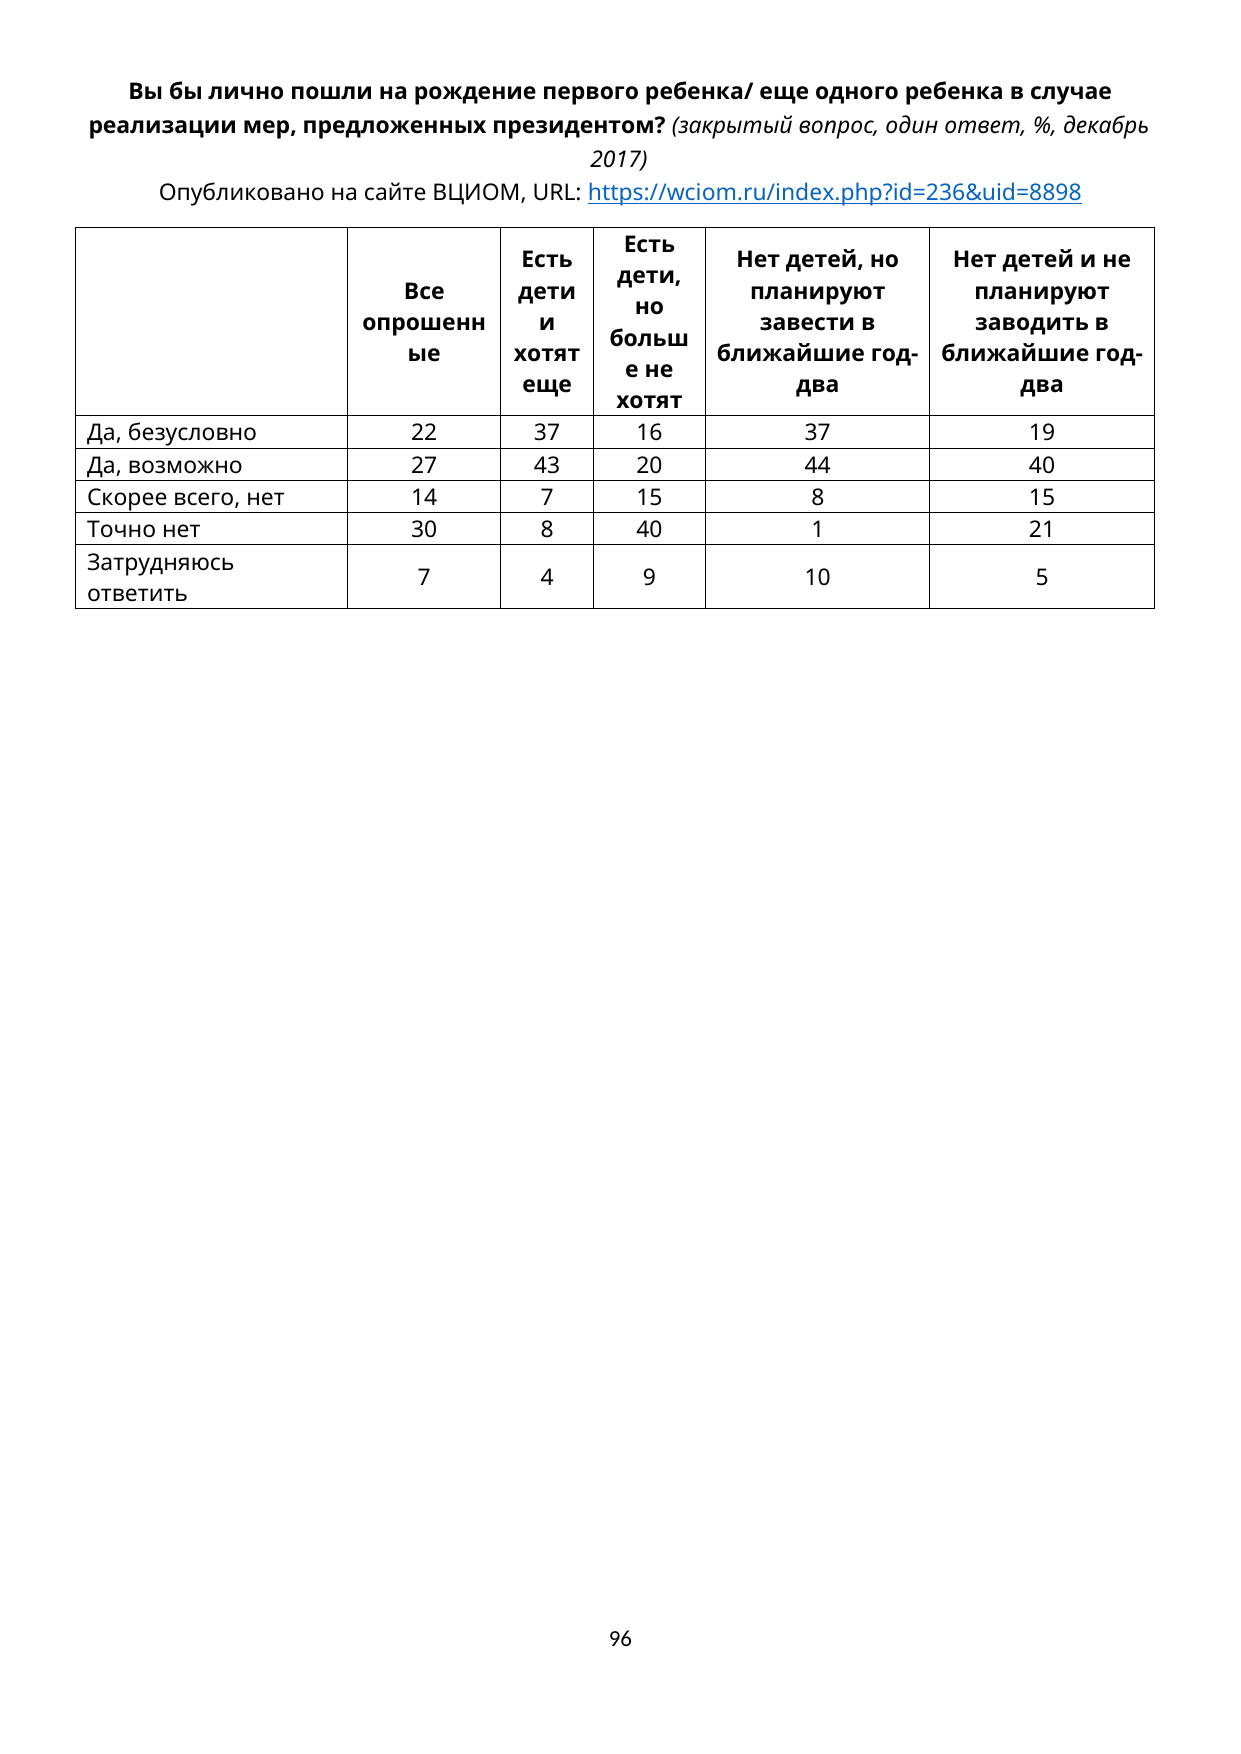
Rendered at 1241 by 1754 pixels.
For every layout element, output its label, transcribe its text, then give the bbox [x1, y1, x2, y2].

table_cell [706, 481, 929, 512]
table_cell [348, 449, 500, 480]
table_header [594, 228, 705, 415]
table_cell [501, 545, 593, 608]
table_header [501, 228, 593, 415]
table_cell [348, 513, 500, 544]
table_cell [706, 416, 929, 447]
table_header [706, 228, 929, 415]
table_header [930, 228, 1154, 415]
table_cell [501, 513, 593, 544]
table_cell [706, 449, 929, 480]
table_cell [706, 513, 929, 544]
text Вы бы лично пошли на рождение первого ребенка/ еще одного ребенка в случае реализации мер, предложенных президентом? (закрытый вопрос, один ответ, %, декабрь 2017) Опубликовано на сайте ВЦИОМ, URL: https://wciom.ru/index.php?id=236&uid=8898 [75, 75, 1165, 207]
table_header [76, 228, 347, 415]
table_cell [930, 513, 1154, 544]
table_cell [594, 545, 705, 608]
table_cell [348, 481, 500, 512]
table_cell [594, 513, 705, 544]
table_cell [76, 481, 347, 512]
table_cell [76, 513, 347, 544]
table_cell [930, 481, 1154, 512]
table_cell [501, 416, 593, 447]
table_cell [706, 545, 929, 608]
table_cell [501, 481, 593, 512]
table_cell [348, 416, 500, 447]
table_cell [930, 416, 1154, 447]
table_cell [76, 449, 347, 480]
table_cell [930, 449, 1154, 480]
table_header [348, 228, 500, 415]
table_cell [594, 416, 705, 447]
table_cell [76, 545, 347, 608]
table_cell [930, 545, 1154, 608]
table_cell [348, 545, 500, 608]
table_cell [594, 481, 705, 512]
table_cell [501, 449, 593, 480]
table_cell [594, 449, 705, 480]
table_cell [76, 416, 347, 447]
